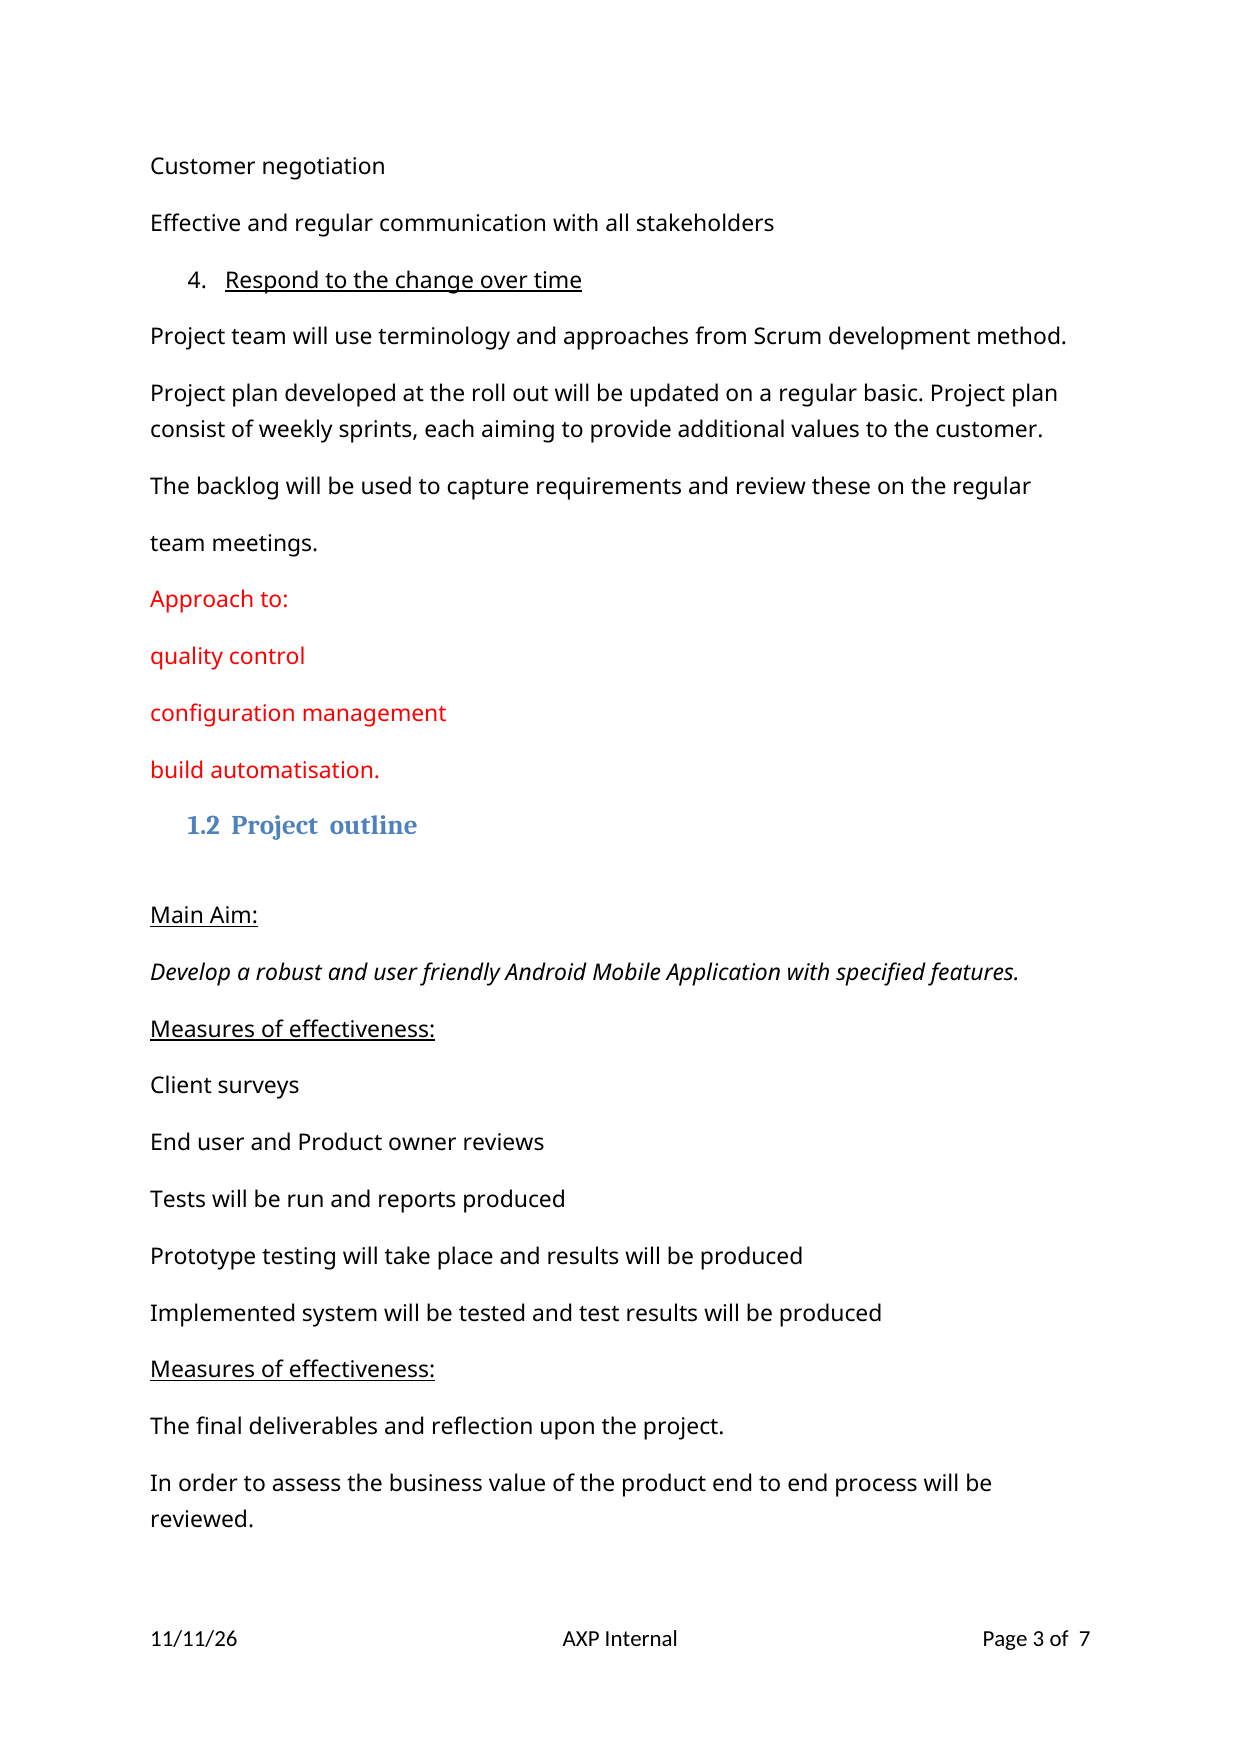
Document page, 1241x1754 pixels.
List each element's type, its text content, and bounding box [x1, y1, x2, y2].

text Approach to: [150, 583, 1090, 614]
subtitle Project outline [187, 810, 1090, 842]
text Effective and regular communication with all stakeholders [150, 207, 1090, 238]
text The final deliverables and reflection upon the project. [150, 1410, 1090, 1441]
list Respond to the change over time [187, 263, 1090, 295]
text Project plan developed at the roll out will be updated on a regular basic. Project plan consist of weekly sprints, each aiming to provide additional values to the customer. [150, 377, 1090, 444]
text quality control [150, 640, 1090, 671]
text Tests will be run and reports produced [150, 1183, 1090, 1214]
text Measures of effectiveness: [150, 1353, 1090, 1384]
text Main Aim: [150, 899, 1090, 930]
text Measures of effectiveness: [150, 1013, 1090, 1044]
text In order to assess the business value of the product end to end process will be reviewed. [150, 1467, 1090, 1534]
text Customer negotiation [150, 150, 1090, 181]
text Develop a robust and user friendly Android Mobile Application with specified features. [150, 956, 1090, 987]
text Prototype testing will take place and results will be produced [150, 1240, 1090, 1271]
text End user and Product owner reviews [150, 1126, 1090, 1157]
text team meetings. [150, 527, 1090, 558]
text Client surveys [150, 1069, 1090, 1101]
text configuration management [150, 697, 1090, 728]
text The backlog will be used to capture requirements and review these on the regular [150, 470, 1090, 501]
text Project team will use terminology and approaches from Scrum development method. [150, 320, 1090, 352]
text Implemented system will be tested and test results will be produced [150, 1297, 1090, 1328]
text build automatisation. [150, 754, 1090, 785]
